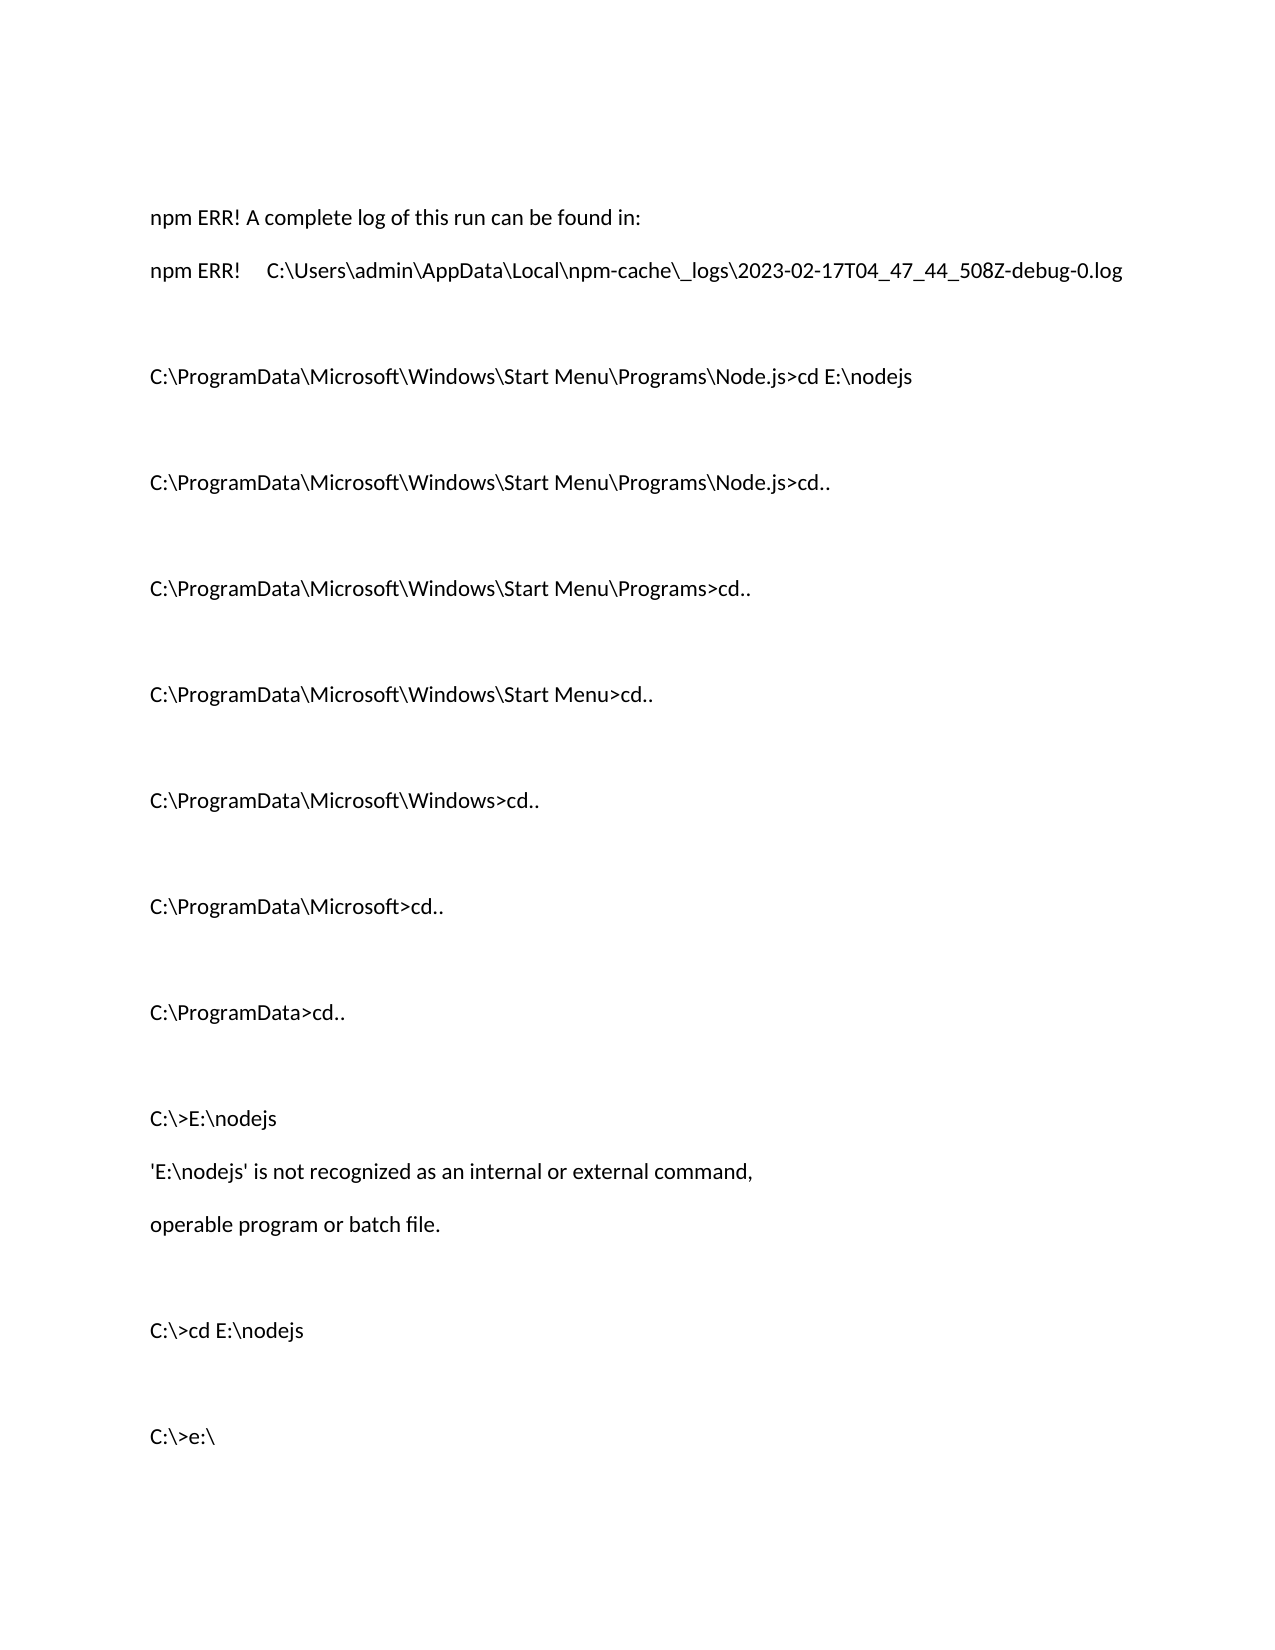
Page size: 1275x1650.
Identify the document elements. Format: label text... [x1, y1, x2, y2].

text C:\>e:\ [150, 1422, 1125, 1451]
text npm ERR! A complete log of this run can be found in: [150, 203, 1125, 231]
text 'E:\nodejs' is not recognized as an internal or external command, [150, 1157, 1125, 1185]
text C:\ProgramData\Microsoft\Windows\Start Menu\Programs\Node.js>cd.. [150, 468, 1125, 496]
text C:\ProgramData>cd.. [150, 998, 1125, 1026]
text C:\ProgramData\Microsoft\Windows\Start Menu\Programs>cd.. [150, 574, 1125, 602]
text C:\ProgramData\Microsoft\Windows>cd.. [150, 786, 1125, 814]
text C:\ProgramData\Microsoft\Windows\Start Menu>cd.. [150, 680, 1125, 708]
text C:\>cd E:\nodejs [150, 1316, 1125, 1344]
text npm ERR! C:\Users\admin\AppData\Local\npm-cache\_logs\2023-02-17T04_47_44_508Z-debug-0.log [150, 256, 1125, 284]
text C:\ProgramData\Microsoft>cd.. [150, 892, 1125, 920]
text operable program or batch file. [150, 1210, 1125, 1238]
text C:\ProgramData\Microsoft\Windows\Start Menu\Programs\Node.js>cd E:\nodejs [150, 362, 1125, 390]
text C:\>E:\nodejs [150, 1104, 1125, 1132]
